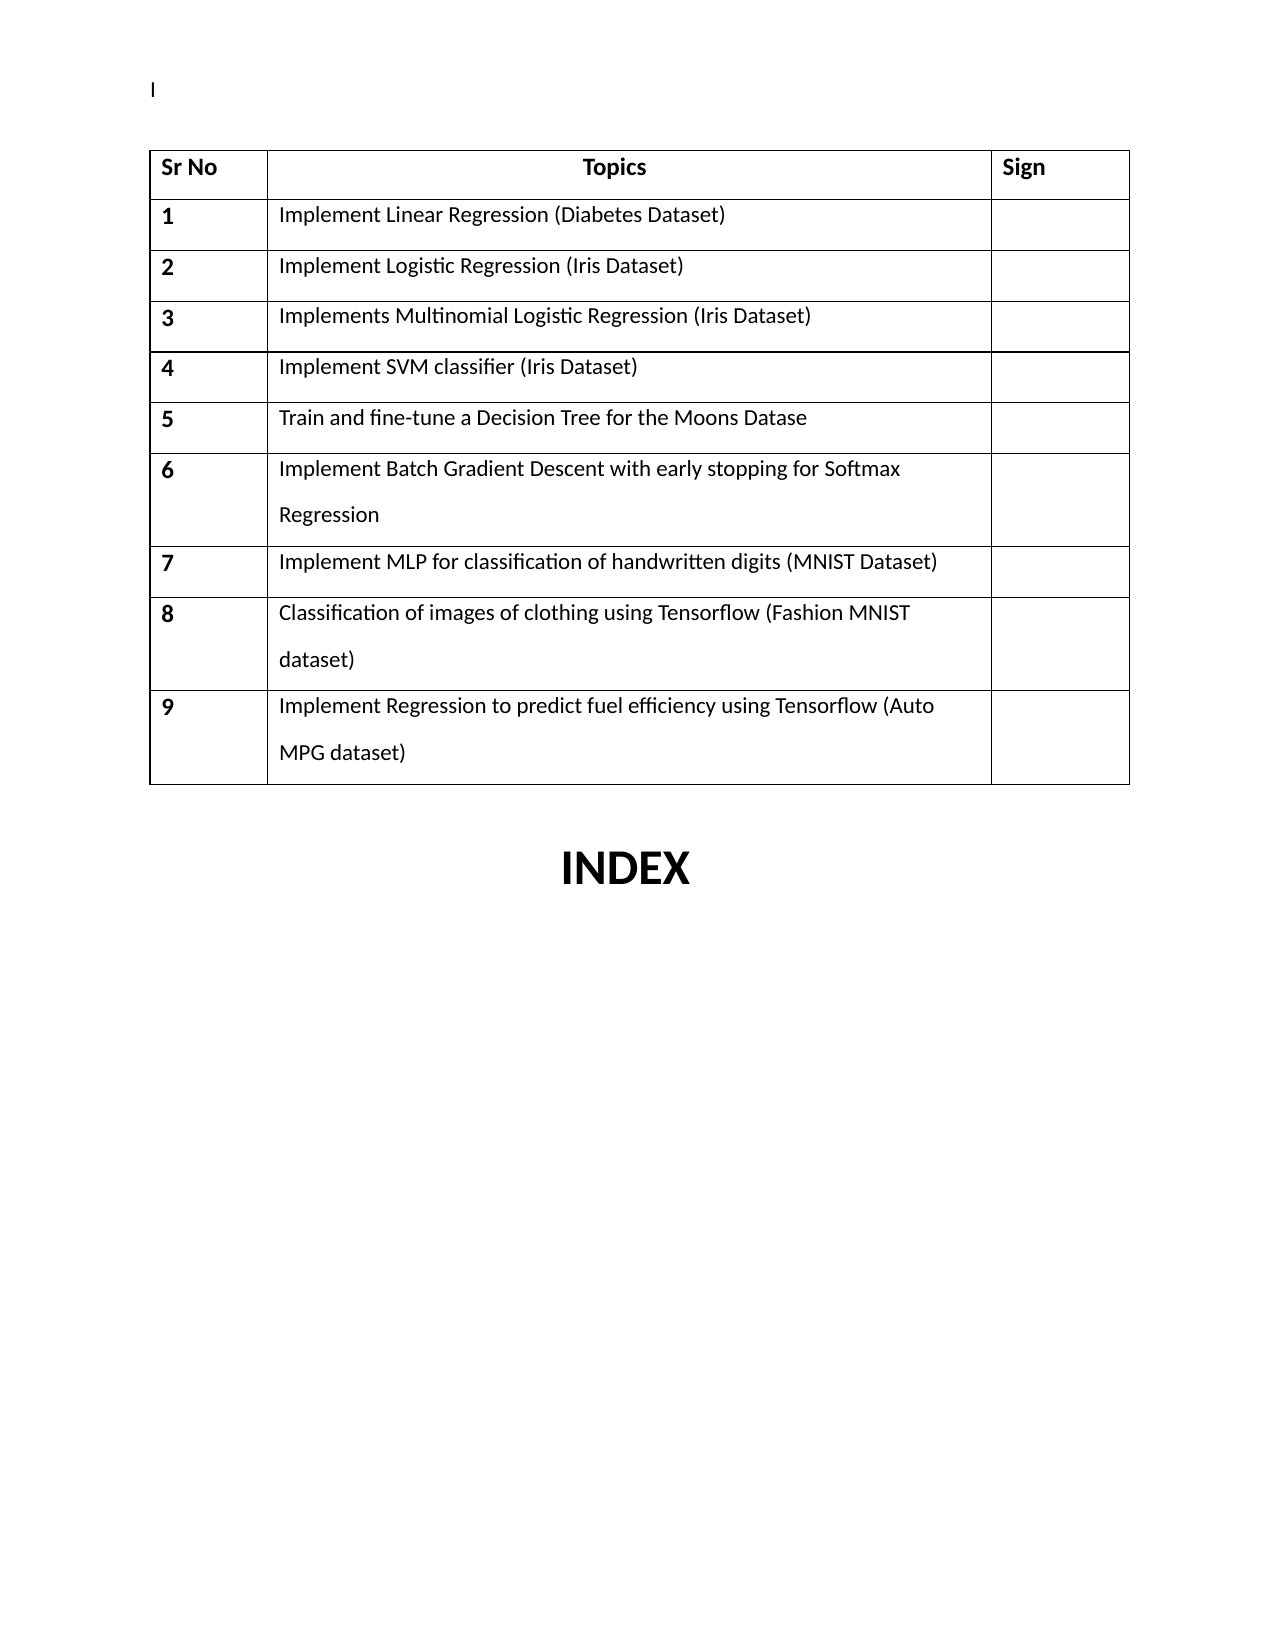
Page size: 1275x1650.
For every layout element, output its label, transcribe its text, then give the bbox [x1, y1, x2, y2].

table_cell Classification of images of clothing using Tensorflow (Fashion MNIST dataset) [268, 598, 991, 690]
table_cell 9 [151, 691, 267, 784]
table_cell [992, 403, 1129, 453]
table_cell 8 [151, 598, 267, 690]
table_cell 2 [151, 251, 267, 301]
table_header Sign [992, 151, 1129, 199]
table_cell [992, 547, 1129, 597]
table_cell Implement SVM classifier (Iris Dataset) [268, 353, 991, 402]
table_cell 6 [151, 454, 267, 546]
table_cell [992, 454, 1129, 546]
table_cell Implement MLP for classification of handwritten digits (MNIST Dataset) [268, 547, 991, 597]
table_cell [992, 691, 1129, 784]
table_cell [992, 353, 1129, 402]
table_cell 7 [151, 547, 267, 597]
table_cell Implements Multinomial Logistic Regression (Iris Dataset) [268, 302, 991, 351]
table_cell [992, 200, 1129, 250]
table_cell [992, 302, 1129, 351]
table_header Topics [268, 151, 991, 199]
table_cell 4 [151, 353, 267, 402]
table_cell Implement Batch Gradient Descent with early stopping for Softmax Regression [268, 454, 991, 546]
text INDEX [150, 836, 1101, 897]
table_cell Train and fine-tune a Decision Tree for the Moons Datase [268, 403, 991, 453]
table_cell 5 [151, 403, 267, 453]
table_cell 1 [151, 200, 267, 250]
table_cell Implement Regression to predict fuel efficiency using Tensorflow (Auto MPG dataset) [268, 691, 991, 784]
table_cell 3 [151, 302, 267, 351]
table_header Sr No [151, 151, 267, 199]
table_cell [992, 598, 1129, 690]
table_cell Implement Linear Regression (Diabetes Dataset) [268, 200, 991, 250]
table_cell [992, 251, 1129, 301]
table_cell Implement Logistic Regression (Iris Dataset) [268, 251, 991, 301]
